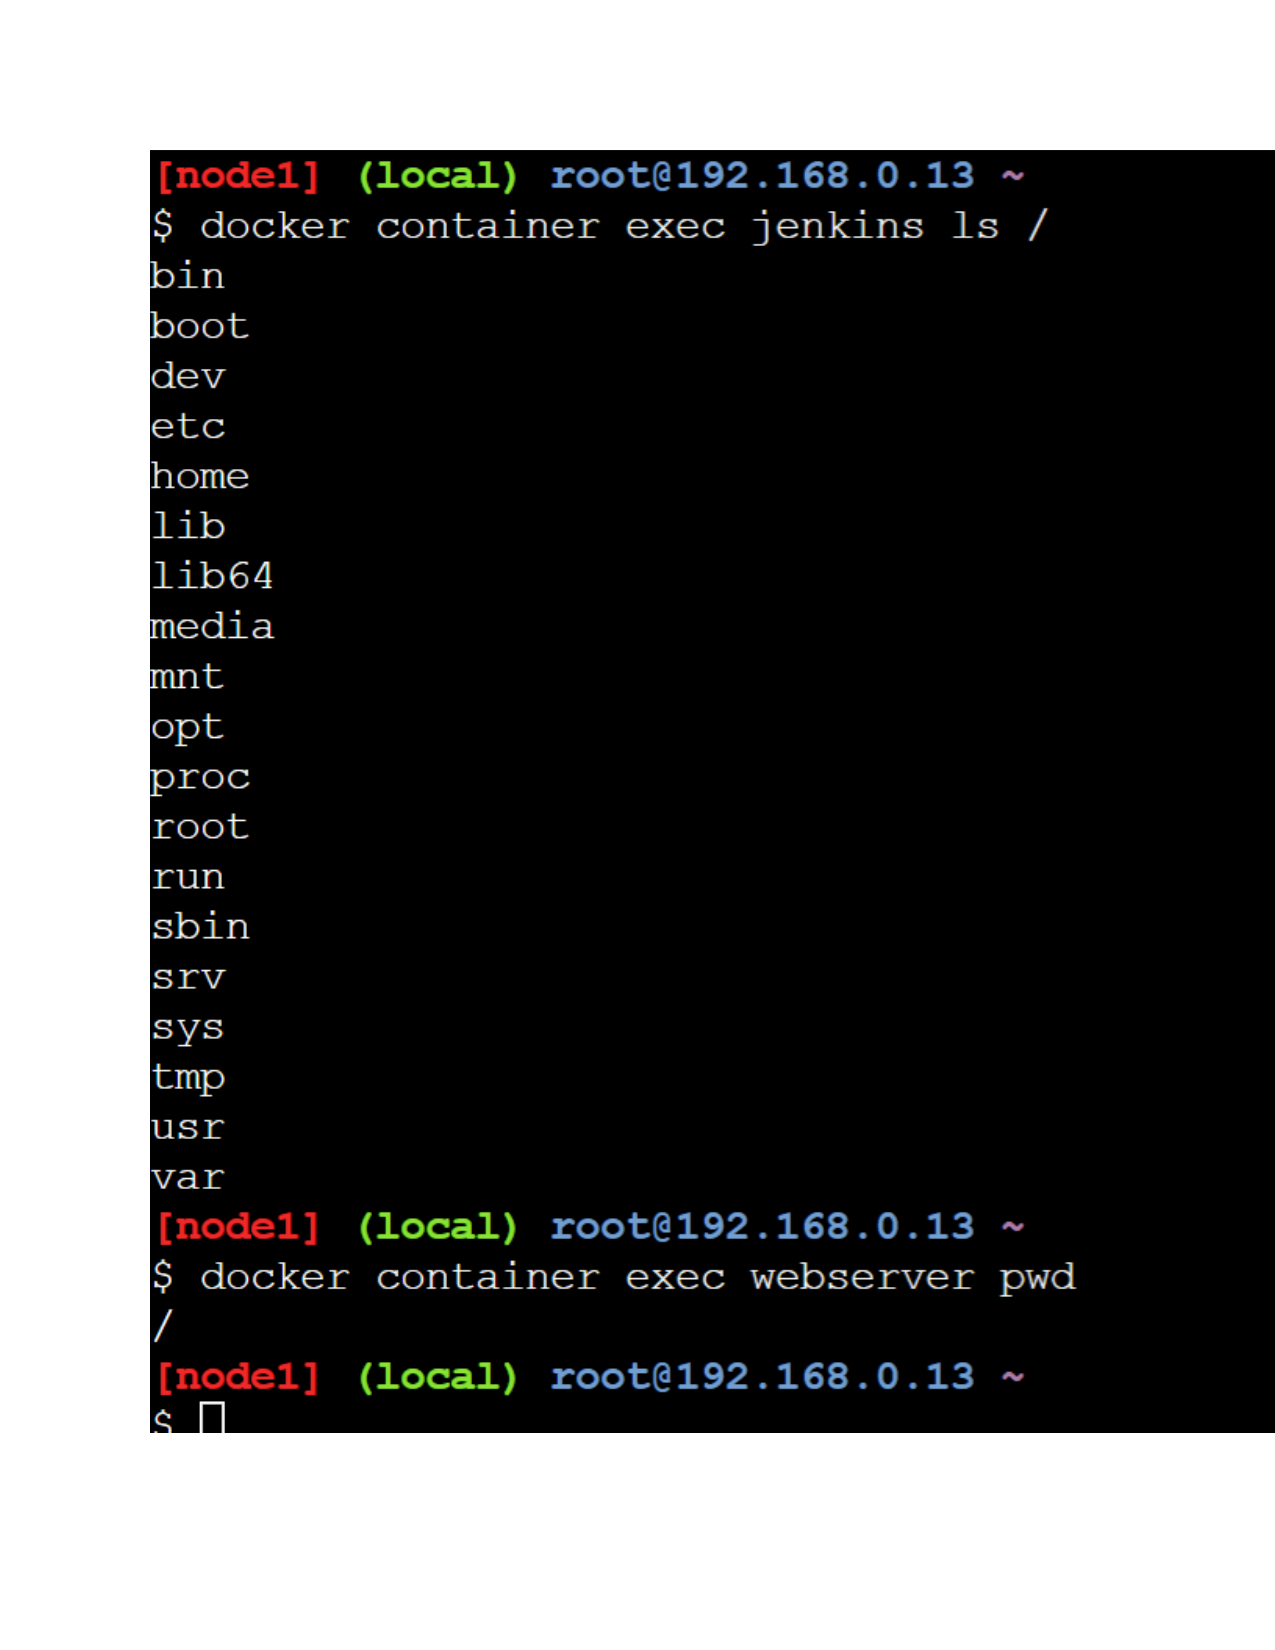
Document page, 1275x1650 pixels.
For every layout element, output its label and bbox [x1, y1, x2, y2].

picture [150, 150, 1275, 1433]
